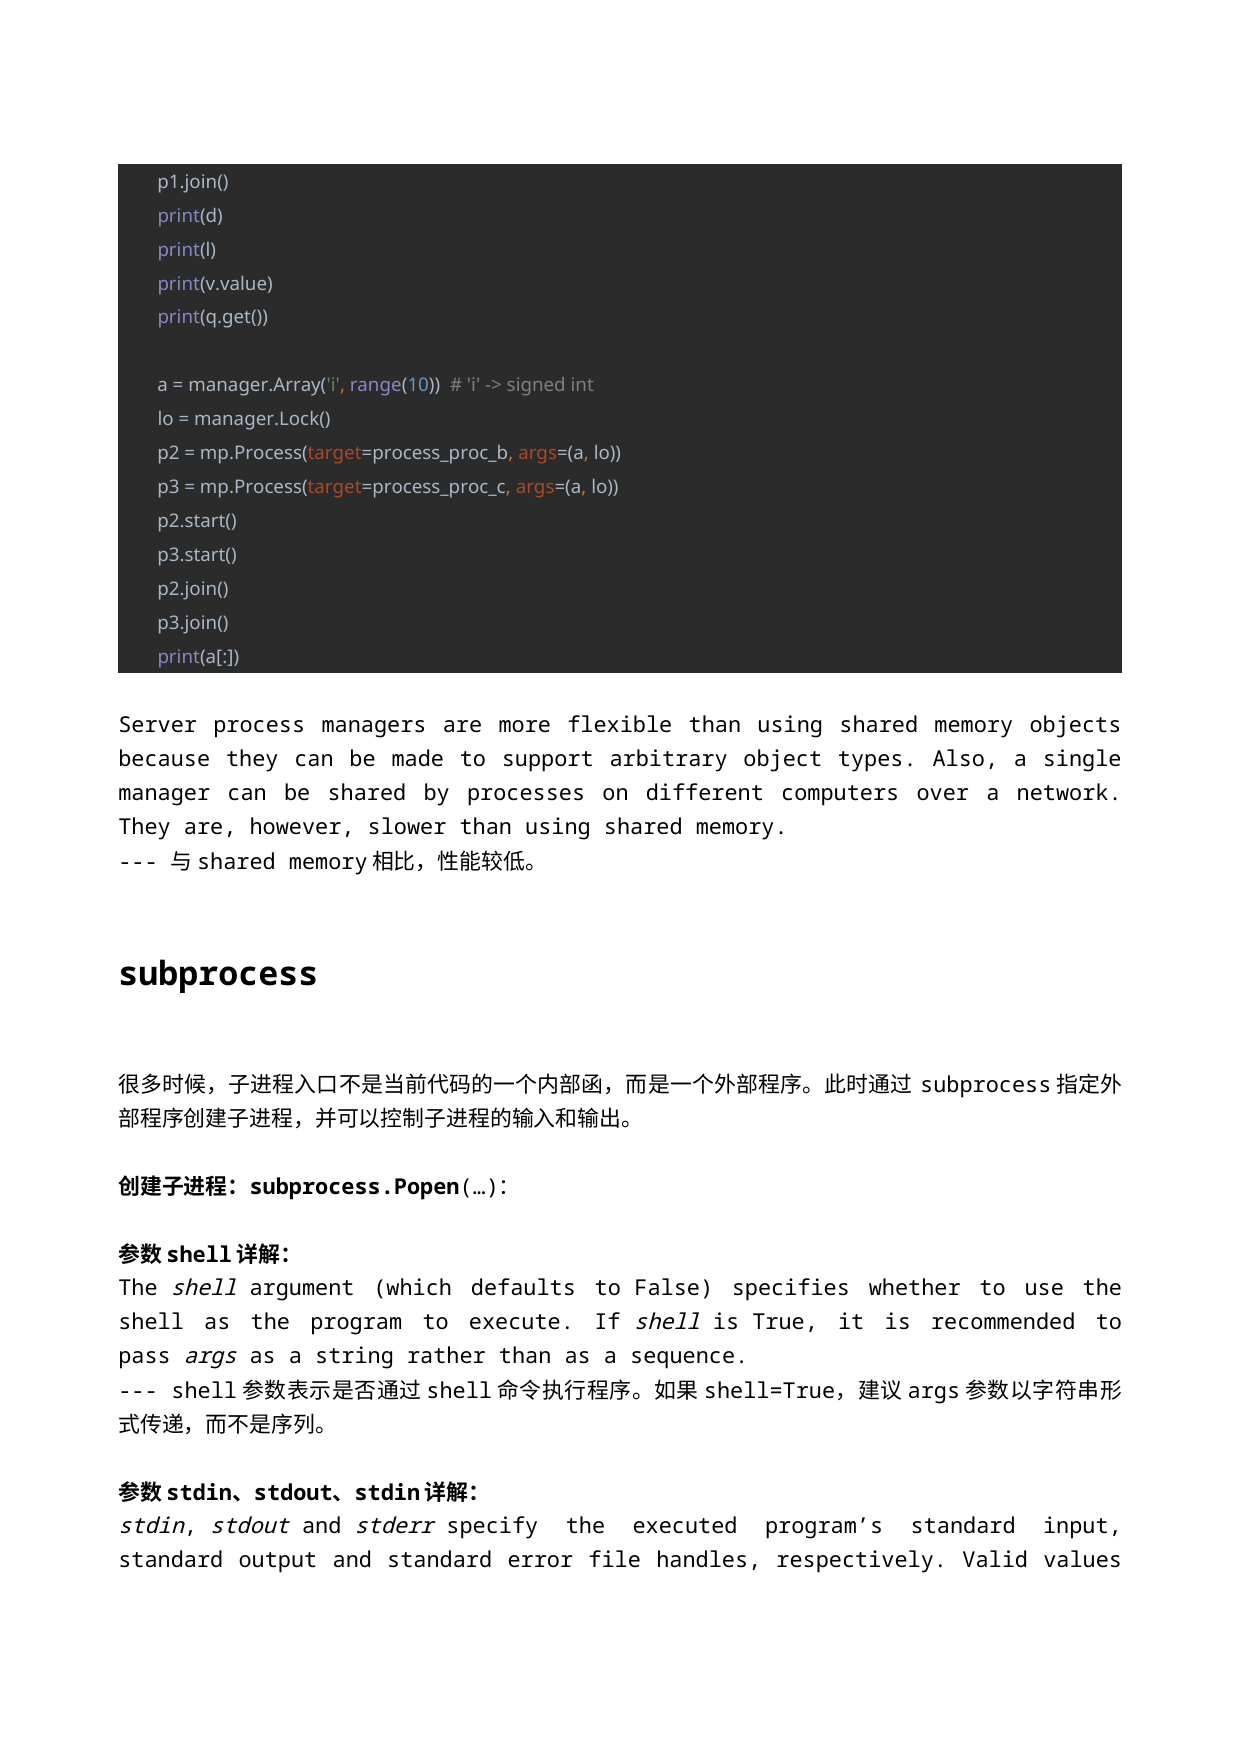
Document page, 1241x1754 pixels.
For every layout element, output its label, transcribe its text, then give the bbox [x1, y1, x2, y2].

text Server process managers are more flexible than using shared memory objects because they can be made to support arbitrary object types. Also, a single manager can be shared by processes on different computers over a network. They are, however, slower than using shared memory. [118, 707, 1122, 843]
text --- shell参数表示是否通过shell命令执行程序。如果shell=True，建议args参数以字符串形式传递，而不是序列。 [118, 1372, 1122, 1440]
subtitle subprocess [118, 938, 1122, 1006]
text --- 与shared memory相比，性能较低。 [118, 843, 1122, 877]
text 创建子进程：subprocess.Popen(…)： [118, 1168, 1122, 1202]
text 参数stdin、stdout、stdin详解： [118, 1474, 1122, 1508]
text 很多时候，子进程入口不是当前代码的一个内部函，而是一个外部程序。此时通过subprocess指定外部程序创建子进程，并可以控制子进程的输入和输出。 [118, 1066, 1122, 1134]
text 参数shell详解： [118, 1236, 1122, 1270]
